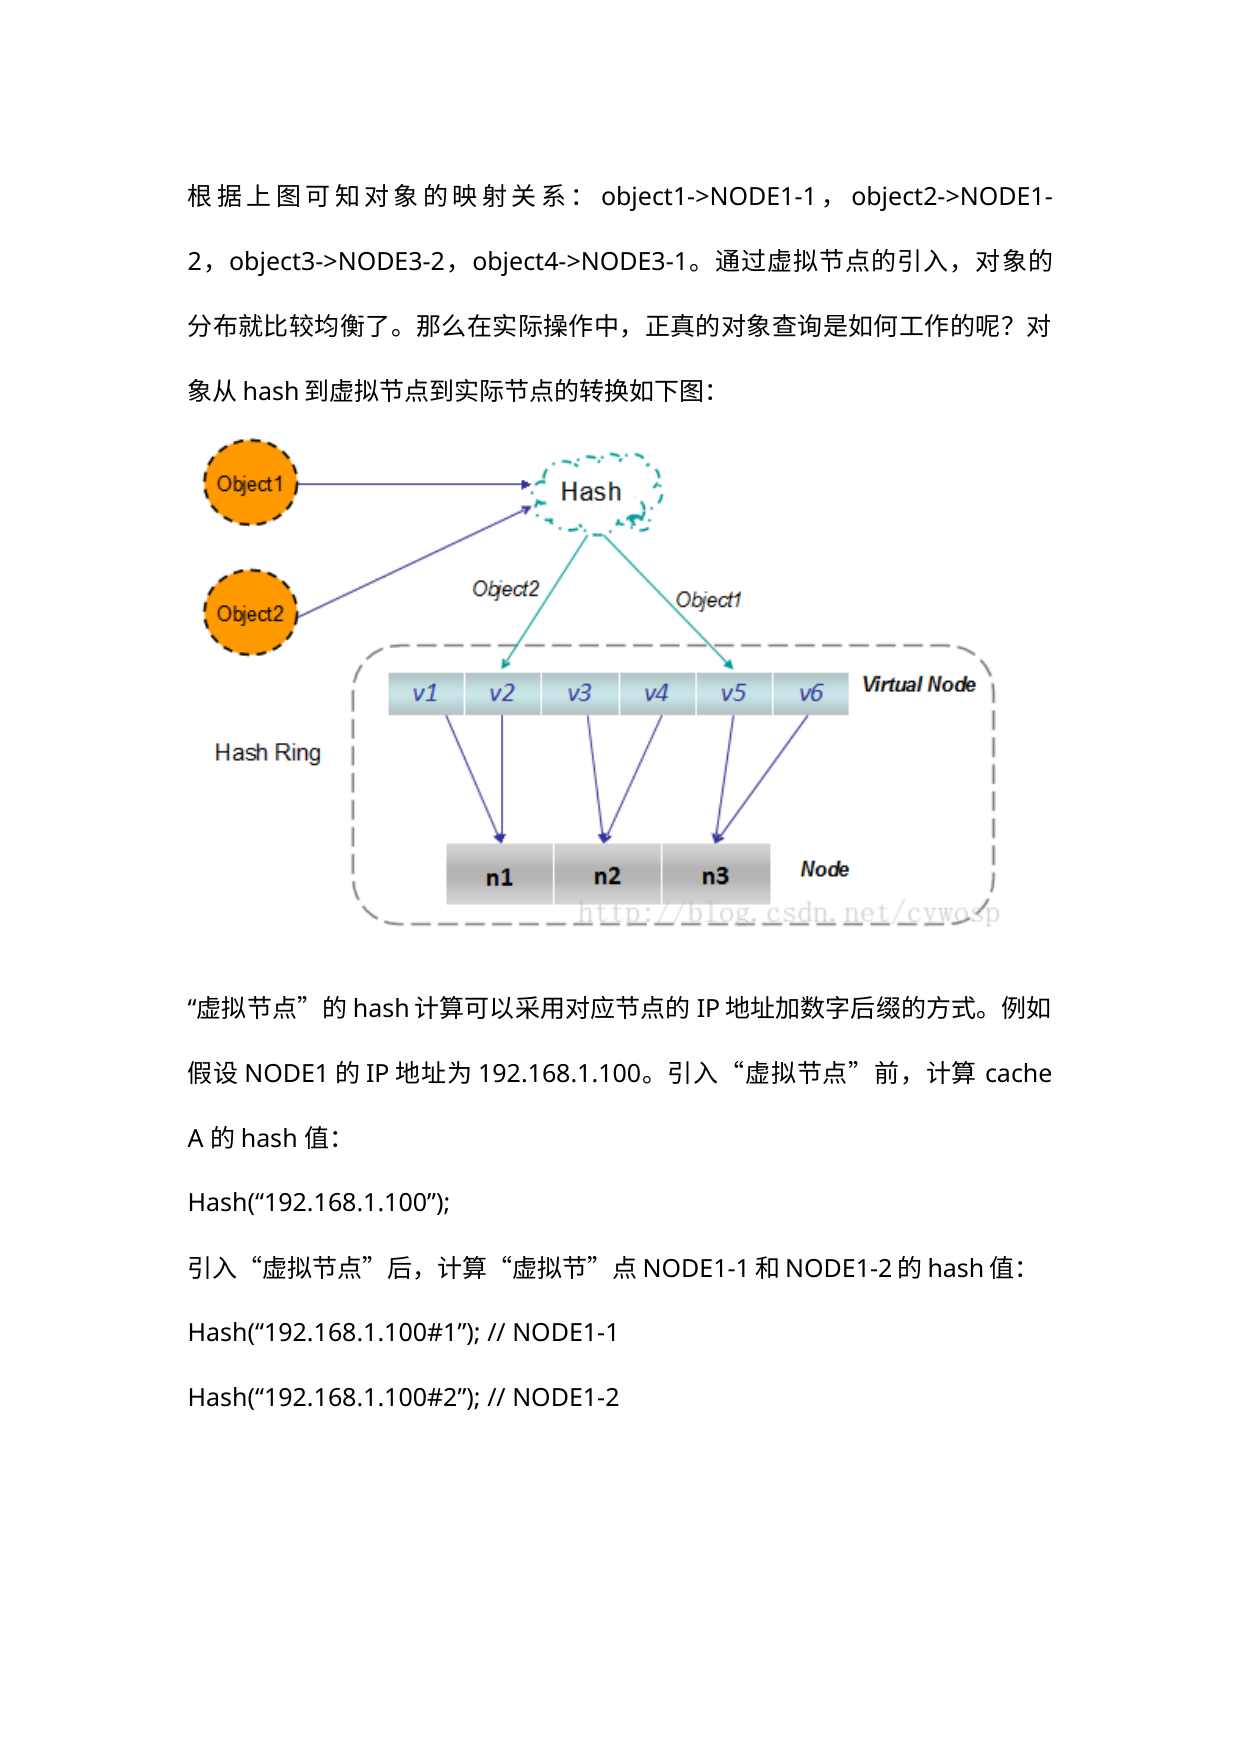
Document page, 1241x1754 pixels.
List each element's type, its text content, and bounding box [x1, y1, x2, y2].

list Hash(“192.168.1.100”); [187, 1169, 1053, 1234]
list 引入“虚拟节点”后，计算“虚拟节”点NODE1-1和NODE1-2的hash值： [187, 1234, 1053, 1299]
list Hash(“192.168.1.100#1”); // NODE1-1 [187, 1299, 1053, 1364]
list “虚拟节点”的hash计算可以采用对应节点的IP地址加数字后缀的方式。例如假设NODE1的IP地址为192.168.1.100。引入“虚拟节点”前，计算 cache A 的 hash 值： [187, 974, 1053, 1169]
list Hash(“192.168.1.100#2”); // NODE1-2 [187, 1364, 1053, 1429]
picture [187, 422, 1018, 944]
list 根据上图可知对象的映射关系：object1->NODE1-1，object2->NODE1-2，object3->NODE3-2，object4->NODE3-1。通过虚拟节点的引入，对象的分布就比较均衡了。那么在实际操作中，正真的对象查询是如何工作的呢？对象从hash到虚拟节点到实际节点的转换如下图： [187, 162, 1053, 422]
